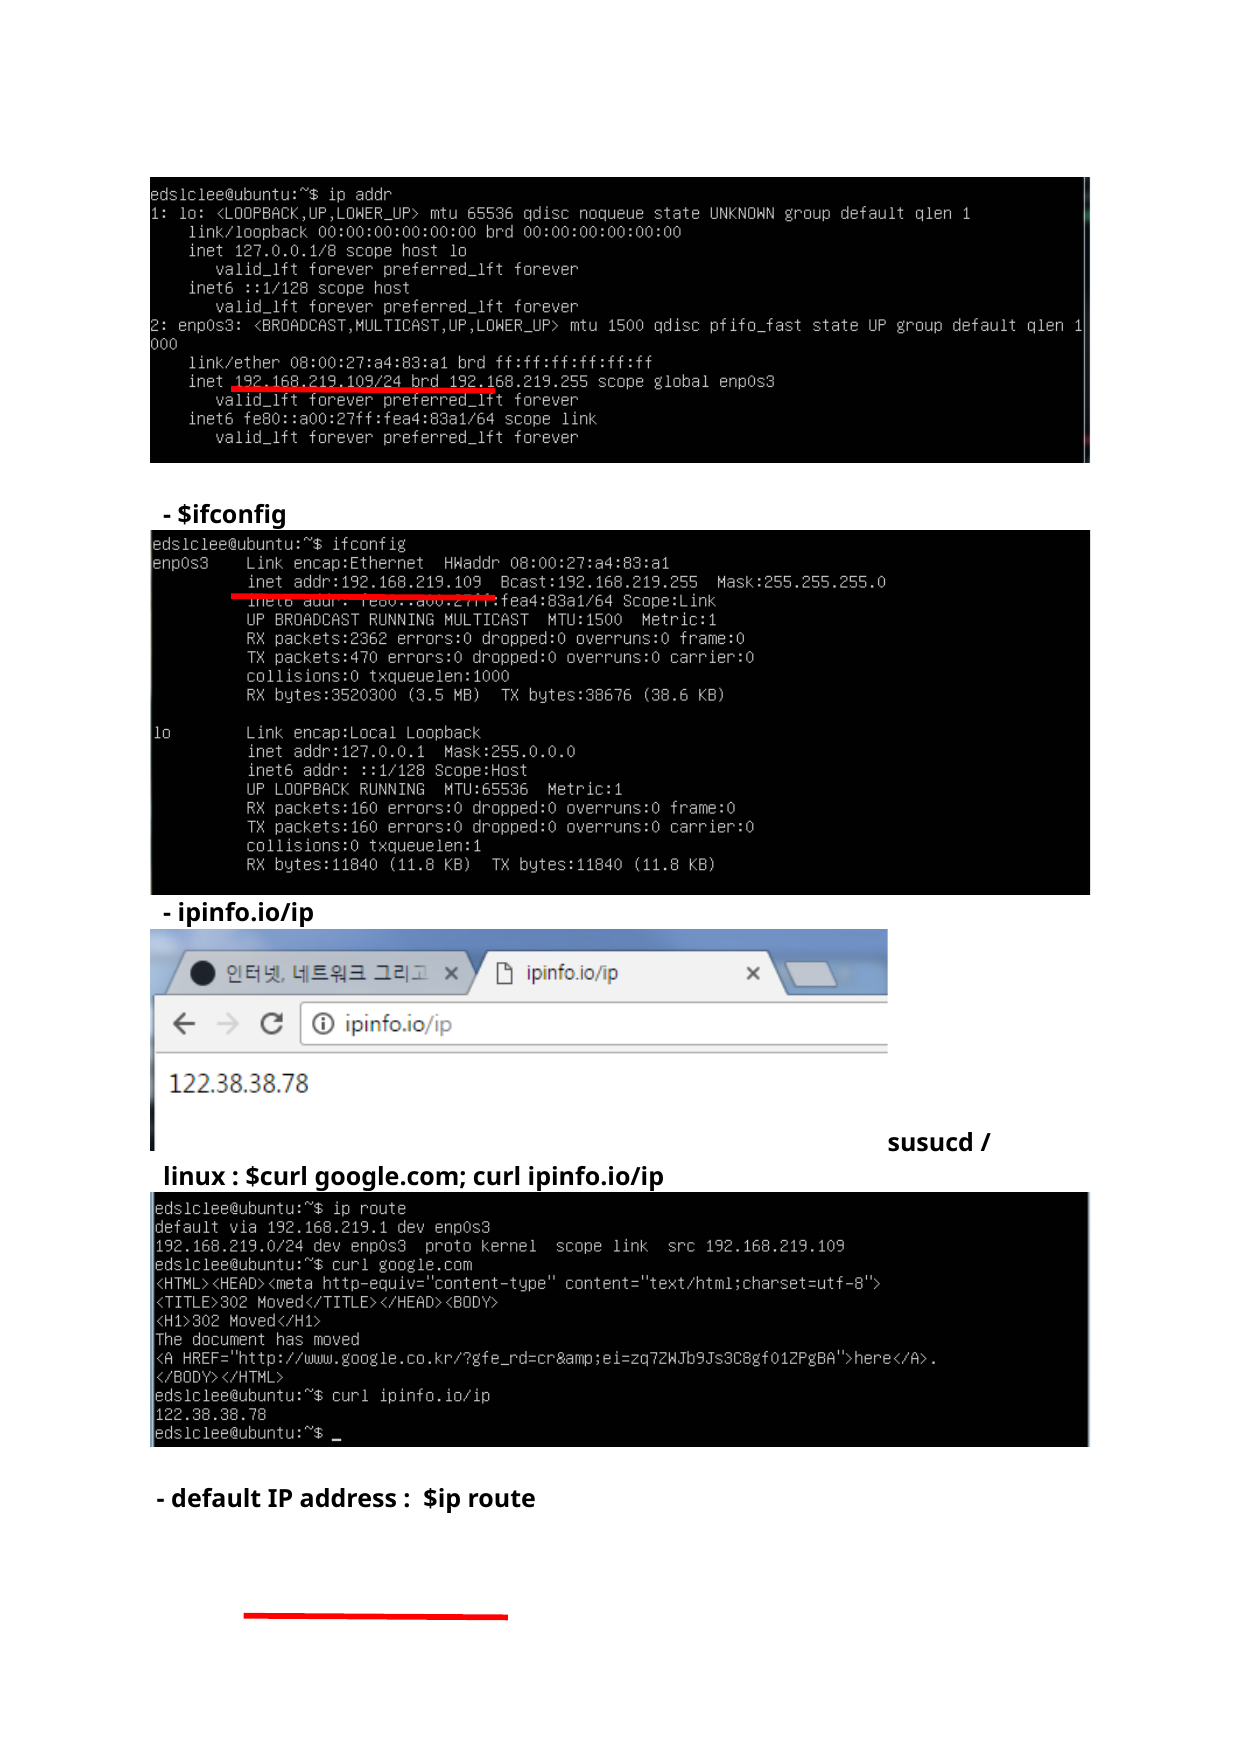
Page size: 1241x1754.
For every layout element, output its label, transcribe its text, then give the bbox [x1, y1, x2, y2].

text linux : $curl google.com; curl ipinfo.io/ip [150, 1158, 1090, 1192]
text - ipinfo.io/ip [150, 895, 1090, 929]
picture [150, 177, 1091, 463]
text - $ifconfig [150, 497, 1090, 530]
picture [150, 1192, 1091, 1447]
text - default IP address : $ip route [150, 1480, 1090, 1514]
picture [150, 929, 888, 1151]
picture [150, 530, 1091, 895]
